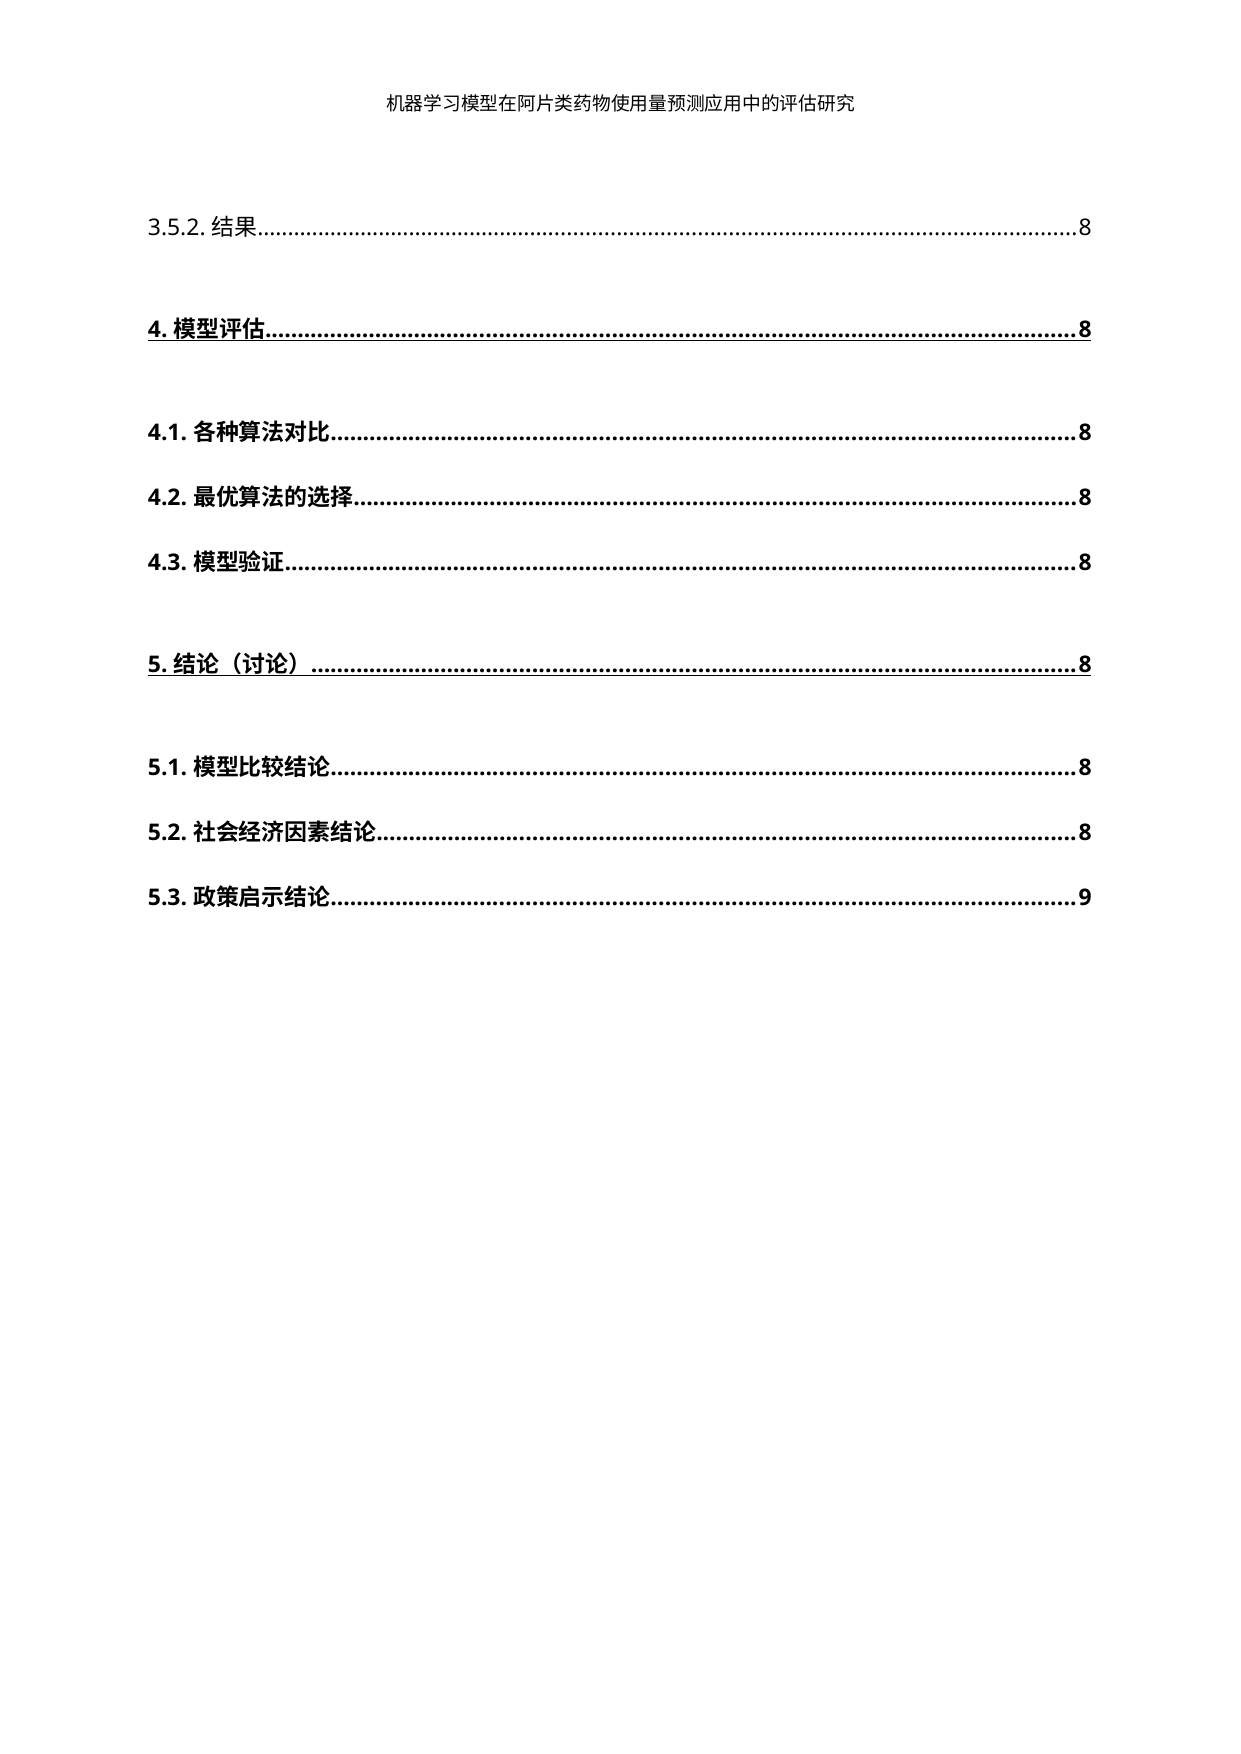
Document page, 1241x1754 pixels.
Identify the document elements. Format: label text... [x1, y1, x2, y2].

text 4.1. 各种算法对比 8 [148, 398, 1092, 463]
text 5. 结论（讨论） 8 [148, 630, 1092, 695]
text 4.2. 最优算法的选择 8 [148, 463, 1092, 528]
text 3.5.2. 结果 8 [148, 193, 1092, 258]
text 5.1. 模型比较结论 8 [148, 733, 1092, 798]
text 4. 模型评估 8 [148, 295, 1092, 360]
text 5.3. 政策启示结论 9 [148, 863, 1092, 928]
text 4.3. 模型验证 8 [148, 528, 1092, 593]
text 5.2. 社会经济因素结论 8 [148, 798, 1092, 863]
